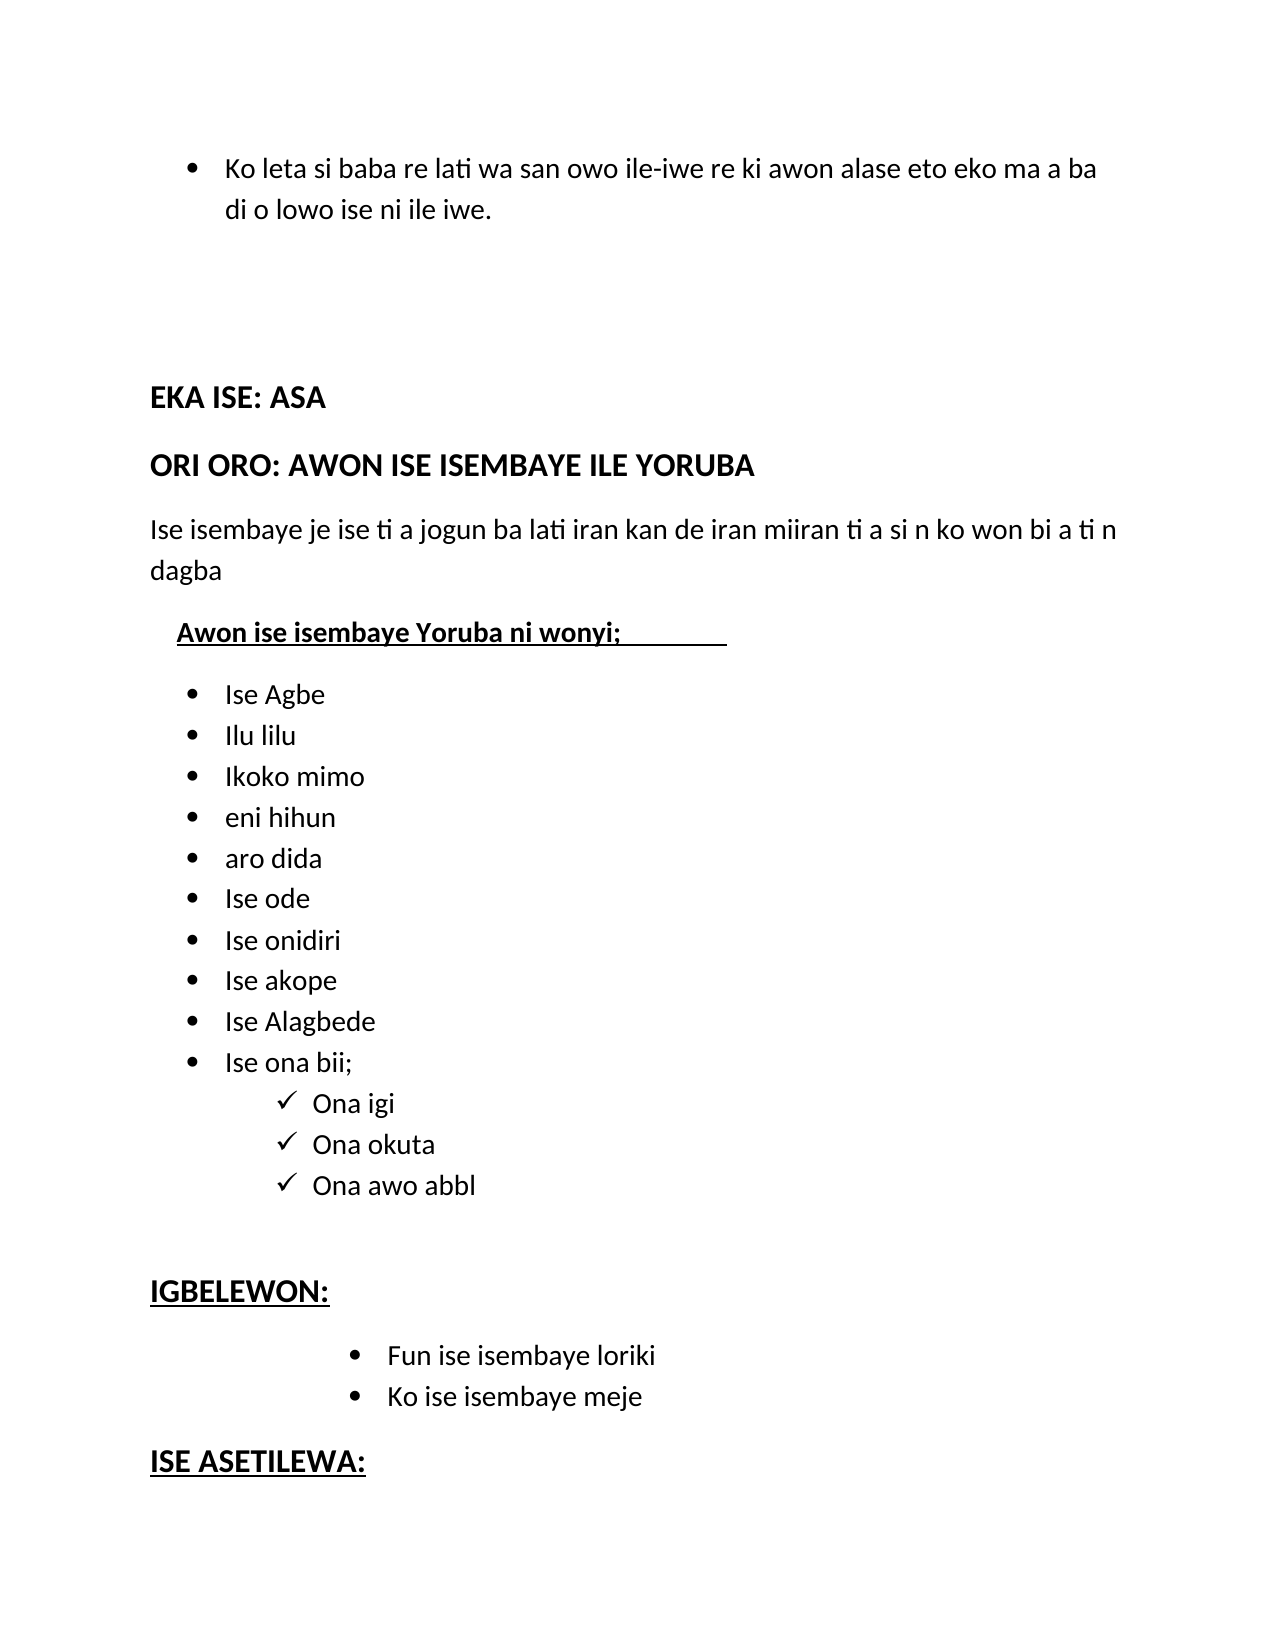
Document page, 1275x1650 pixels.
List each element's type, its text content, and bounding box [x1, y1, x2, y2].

list Ise Alagbede [187, 1003, 1125, 1039]
text IGBELEWON: [150, 1270, 1125, 1311]
text ISE ASETILEWA: [150, 1440, 1125, 1481]
list Fun ise isembaye loriki [350, 1337, 1125, 1373]
text EKA ISE: ASA [150, 376, 1125, 417]
list Ikoko mimo [187, 758, 1125, 793]
list Ona igi [275, 1085, 1125, 1121]
list Ise Agbe [187, 676, 1125, 712]
text ORI ORO: AWON ISE ISEMBAYE ILE YORUBA [150, 444, 1125, 484]
list Ona awo abbl [275, 1167, 1125, 1203]
list Ise akope [187, 962, 1125, 998]
list Ilu lilu [187, 717, 1125, 752]
list Ona okuta [275, 1126, 1125, 1162]
list Ko leta si baba re lati wa san owo ile-iwe re ki awon alase eto eko ma a ba di o lowo ise ni ile iwe. [187, 150, 1125, 227]
list eni hihun [187, 799, 1125, 834]
text Ise isembaye je ise ti a jogun ba lati iran kan de iran miiran ti a si n ko won bi a ti n dagba [150, 511, 1125, 588]
list Ise ona bii; [187, 1044, 1125, 1080]
list Ko ise isembaye meje [350, 1378, 1125, 1414]
list aro dida [187, 840, 1125, 875]
text Awon ise isembaye Yoruba ni wonyi; [150, 614, 1125, 650]
list Ise ode [187, 881, 1125, 916]
list Ise onidiri [187, 922, 1125, 957]
